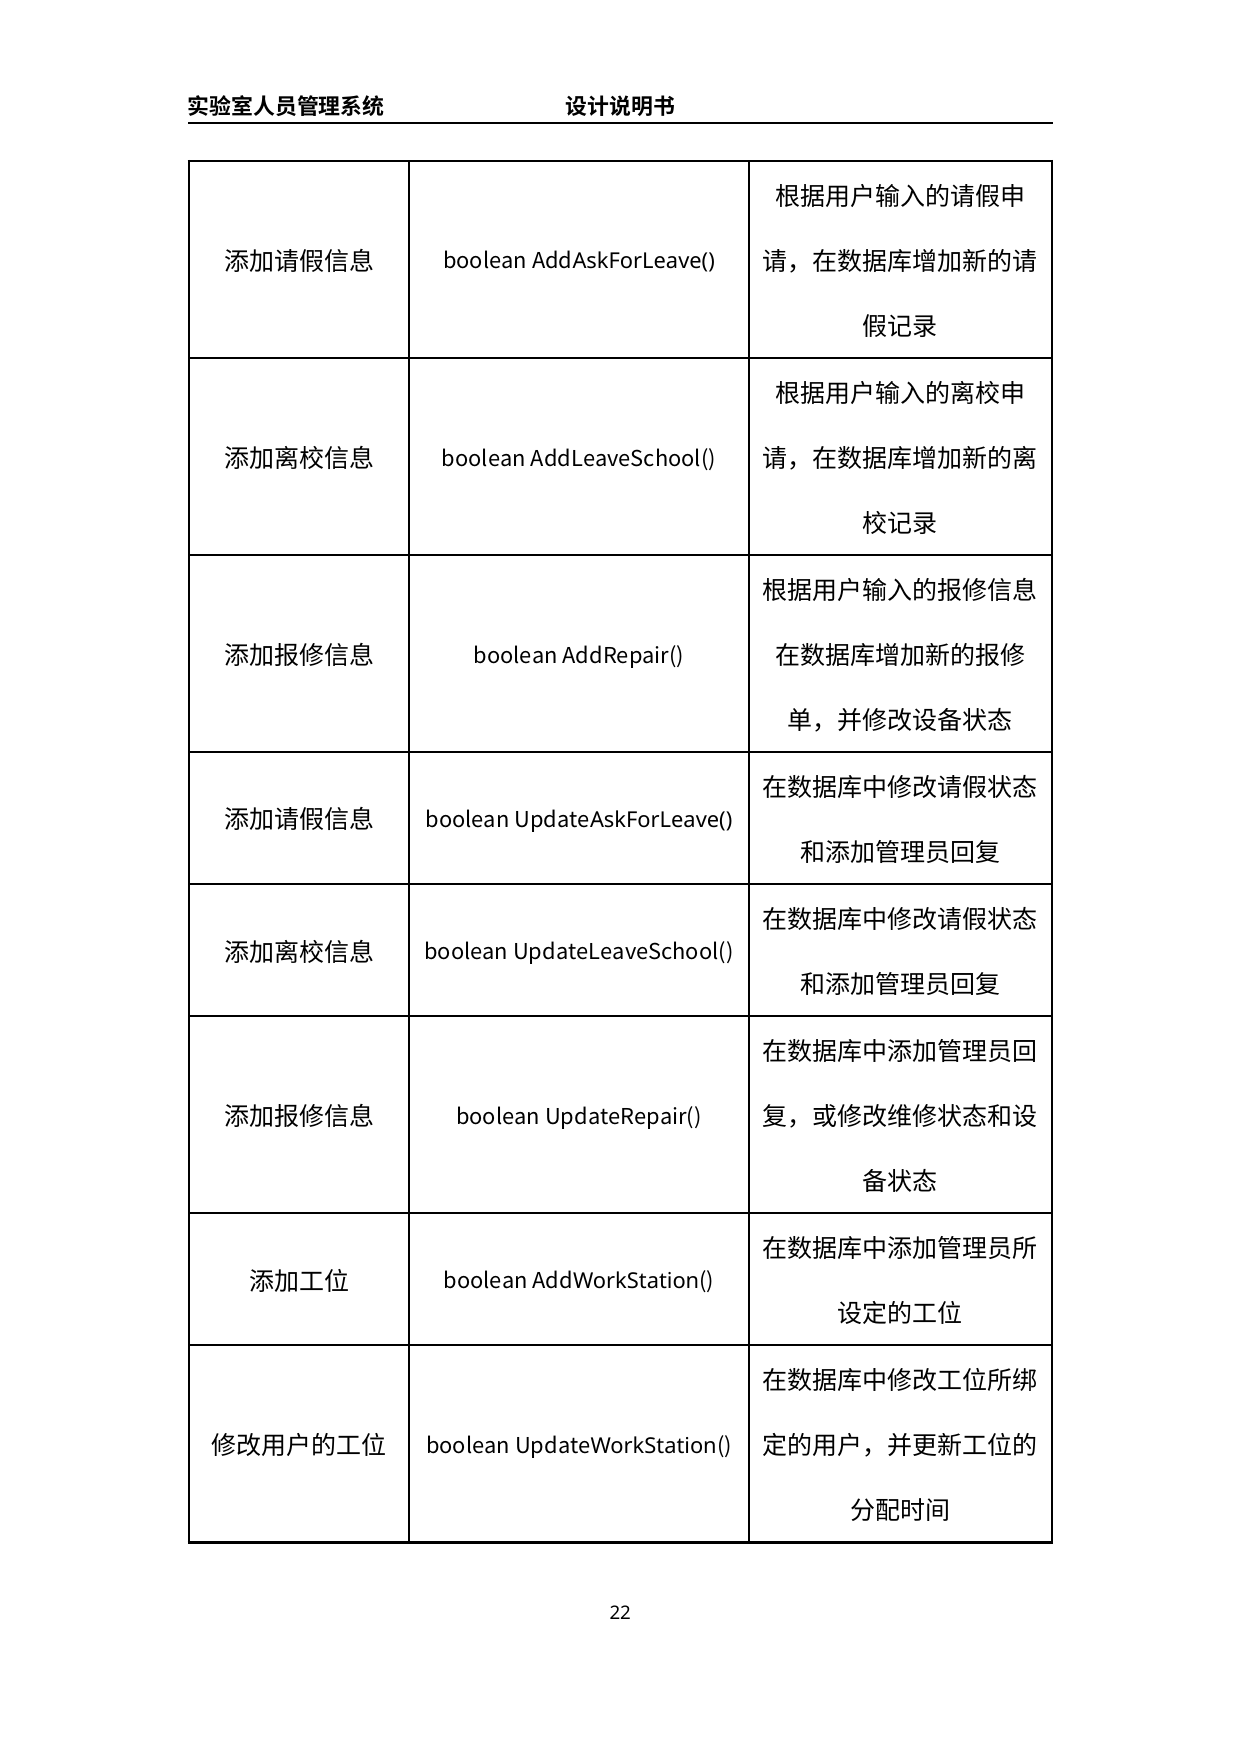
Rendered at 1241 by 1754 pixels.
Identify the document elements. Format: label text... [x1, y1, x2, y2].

table_cell boolean AddAskForLeave() [410, 162, 748, 357]
table_cell 在数据库中修改请假状态和添加管理员回复 [750, 885, 1051, 1015]
table_cell 添加报修信息 [190, 1017, 408, 1212]
table_cell 根据用户输入的离校申请，在数据库增加新的离校记录 [750, 359, 1051, 554]
table_cell 在数据库中修改请假状态和添加管理员回复 [750, 753, 1051, 883]
table_cell boolean AddRepair() [410, 556, 748, 751]
table_cell 修改用户的工位 [190, 1346, 408, 1541]
table_cell 添加离校信息 [190, 885, 408, 1015]
table_cell 在数据库中修改工位所绑定的用户，并更新工位的分配时间 [750, 1346, 1051, 1541]
table_cell 根据用户输入的报修信息在数据库增加新的报修单，并修改设备状态 [750, 556, 1051, 751]
table_cell 添加离校信息 [190, 359, 408, 554]
table_cell 添加请假信息 [190, 162, 408, 357]
table_cell boolean UpdateWorkStation() [410, 1346, 748, 1541]
table_cell 添加工位 [190, 1214, 408, 1344]
table_cell 添加报修信息 [190, 556, 408, 751]
table_cell 根据用户输入的请假申请，在数据库增加新的请假记录 [750, 162, 1051, 357]
table_cell 在数据库中添加管理员所设定的工位 [750, 1214, 1051, 1344]
table_cell boolean UpdateAskForLeave() [410, 753, 748, 883]
table_cell boolean AddLeaveSchool() [410, 359, 748, 554]
table_cell 添加请假信息 [190, 753, 408, 883]
table_cell boolean AddWorkStation() [410, 1214, 748, 1344]
table_cell 在数据库中添加管理员回复，或修改维修状态和设备状态 [750, 1017, 1051, 1212]
table_cell boolean UpdateRepair() [410, 1017, 748, 1212]
table_cell boolean UpdateLeaveSchool() [410, 885, 748, 1015]
